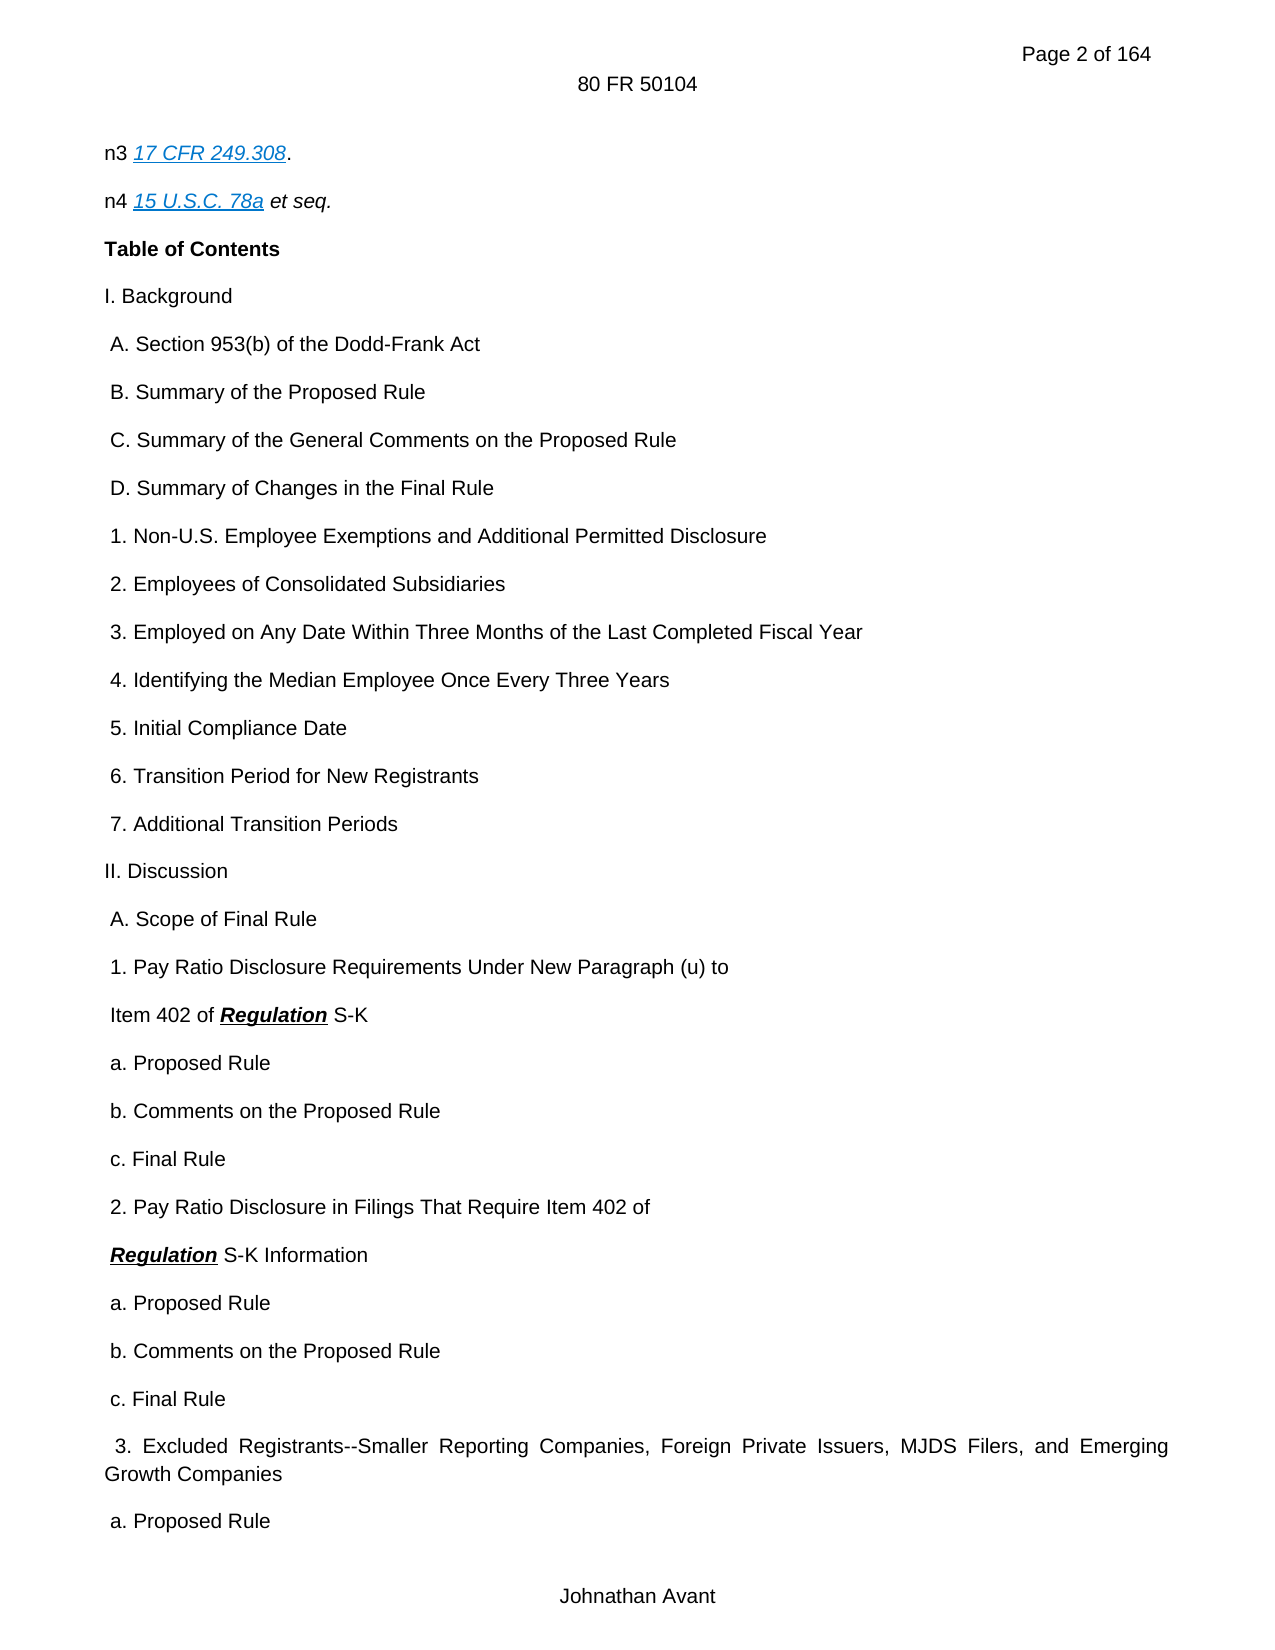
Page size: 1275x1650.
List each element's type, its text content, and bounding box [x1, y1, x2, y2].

text D. Summary of Changes in the Final Rule [104, 473, 1171, 500]
text 3. Excluded Registrants--Smaller Reporting Companies, Foreign Private Issuers, MJDS Filers, and Emerging Growth Companies [104, 1431, 1171, 1485]
text b. Comments on the Proposed Rule [104, 1096, 1171, 1123]
text C. Summary of the General Comments on the Proposed Rule [104, 425, 1171, 452]
text 2. Employees of Consolidated Subsidiaries [104, 569, 1171, 596]
text b. Comments on the Proposed Rule [104, 1335, 1171, 1362]
text II. Discussion [104, 856, 1171, 883]
text Item 402 of Regulation S-K [104, 1000, 1171, 1027]
text 7. Additional Transition Periods [104, 808, 1171, 835]
text Table of Contents [104, 233, 1171, 260]
text 3. Employed on Any Date Within Three Months of the Last Completed Fiscal Year [104, 617, 1171, 644]
text a. Proposed Rule [104, 1506, 1171, 1533]
text 2. Pay Ratio Disclosure in Filings That Require Item 402 of [104, 1192, 1171, 1219]
text n4 15 U.S.C. 78a et seq. [104, 185, 1171, 212]
text A. Scope of Final Rule [104, 904, 1171, 931]
text B. Summary of the Proposed Rule [104, 377, 1171, 404]
text 1. Non-U.S. Employee Exemptions and Additional Permitted Disclosure [104, 521, 1171, 548]
text 5. Initial Compliance Date [104, 712, 1171, 739]
text 4. Identifying the Median Employee Once Every Three Years [104, 664, 1171, 692]
text I. Background [104, 281, 1171, 308]
text A. Section 953(b) of the Dodd-Frank Act [104, 329, 1171, 356]
text a. Proposed Rule [104, 1287, 1171, 1314]
text a. Proposed Rule [104, 1048, 1171, 1075]
text c. Final Rule [104, 1144, 1171, 1171]
text 1. Pay Ratio Disclosure Requirements Under New Paragraph (u) to [104, 952, 1171, 979]
text Regulation S-K Information [104, 1239, 1171, 1267]
text 6. Transition Period for New Registrants [104, 760, 1171, 787]
text c. Final Rule [104, 1383, 1171, 1410]
text n3 17 CFR 249.308. [104, 137, 1171, 164]
